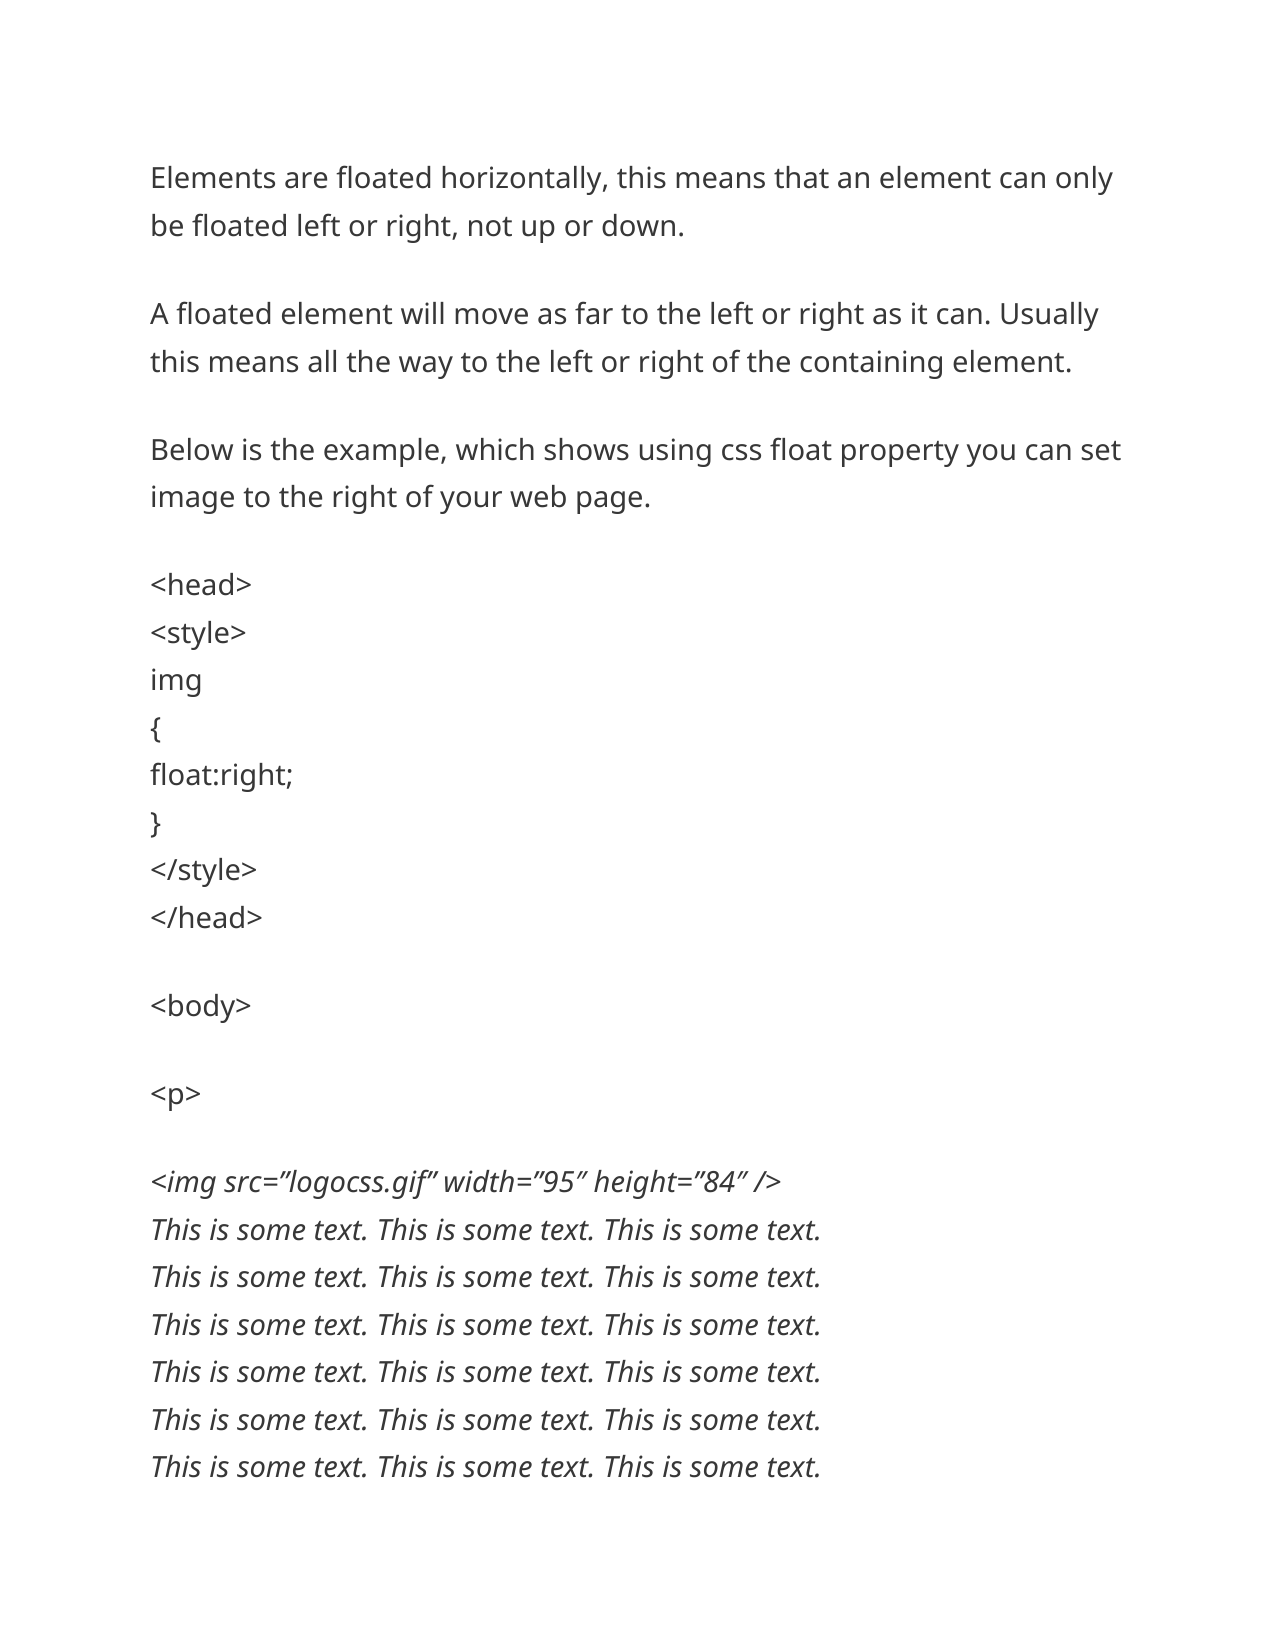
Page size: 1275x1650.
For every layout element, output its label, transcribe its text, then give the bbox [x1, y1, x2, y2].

text <head> <style> img { float:right; } </style> </head> [150, 557, 1125, 937]
text <body> [150, 977, 1125, 1025]
text A floated element will move as far to the left or right as it can. Usually this means all the way to the left or right of the containing element. [150, 286, 1125, 381]
text <img src=”logocss.gif” width=”95″ height=”84″ /> [150, 1154, 1125, 1201]
text Below is the example, which shows using css float property you can set image to the right of your web page. [150, 421, 1125, 516]
text Elements are floated horizontally, this means that an element can only be floated left or right, not up or down. [150, 150, 1125, 245]
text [150, 1201, 1125, 1486]
text <p> [150, 1066, 1125, 1113]
